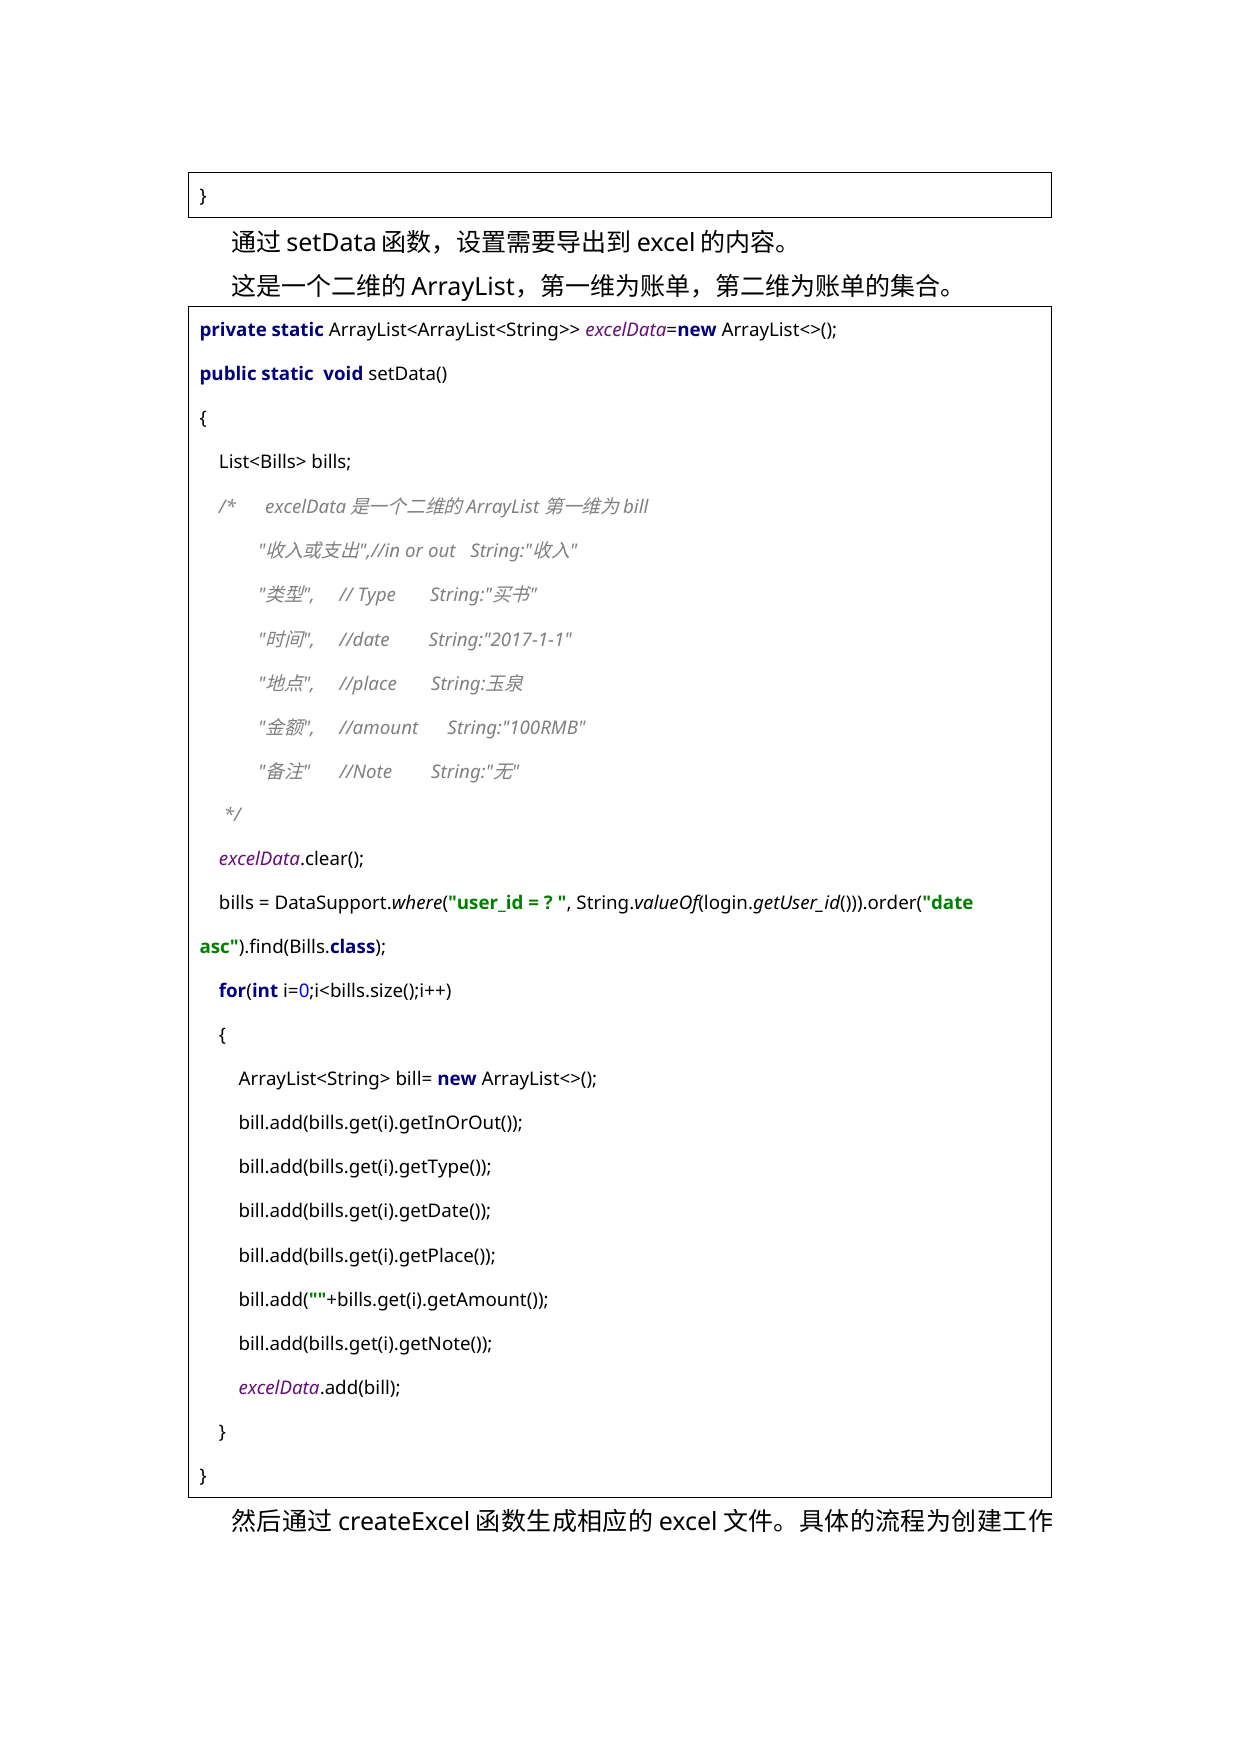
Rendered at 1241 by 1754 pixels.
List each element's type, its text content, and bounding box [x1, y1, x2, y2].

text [187, 1498, 1053, 1542]
text 这是一个二维的ArrayList，第一维为账单，第二维为账单的集合。 [187, 262, 1053, 306]
text 通过setData函数，设置需要导出到excel的内容。 [187, 218, 1053, 262]
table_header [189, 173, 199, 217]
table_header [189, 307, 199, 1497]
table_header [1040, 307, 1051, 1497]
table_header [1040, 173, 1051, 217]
